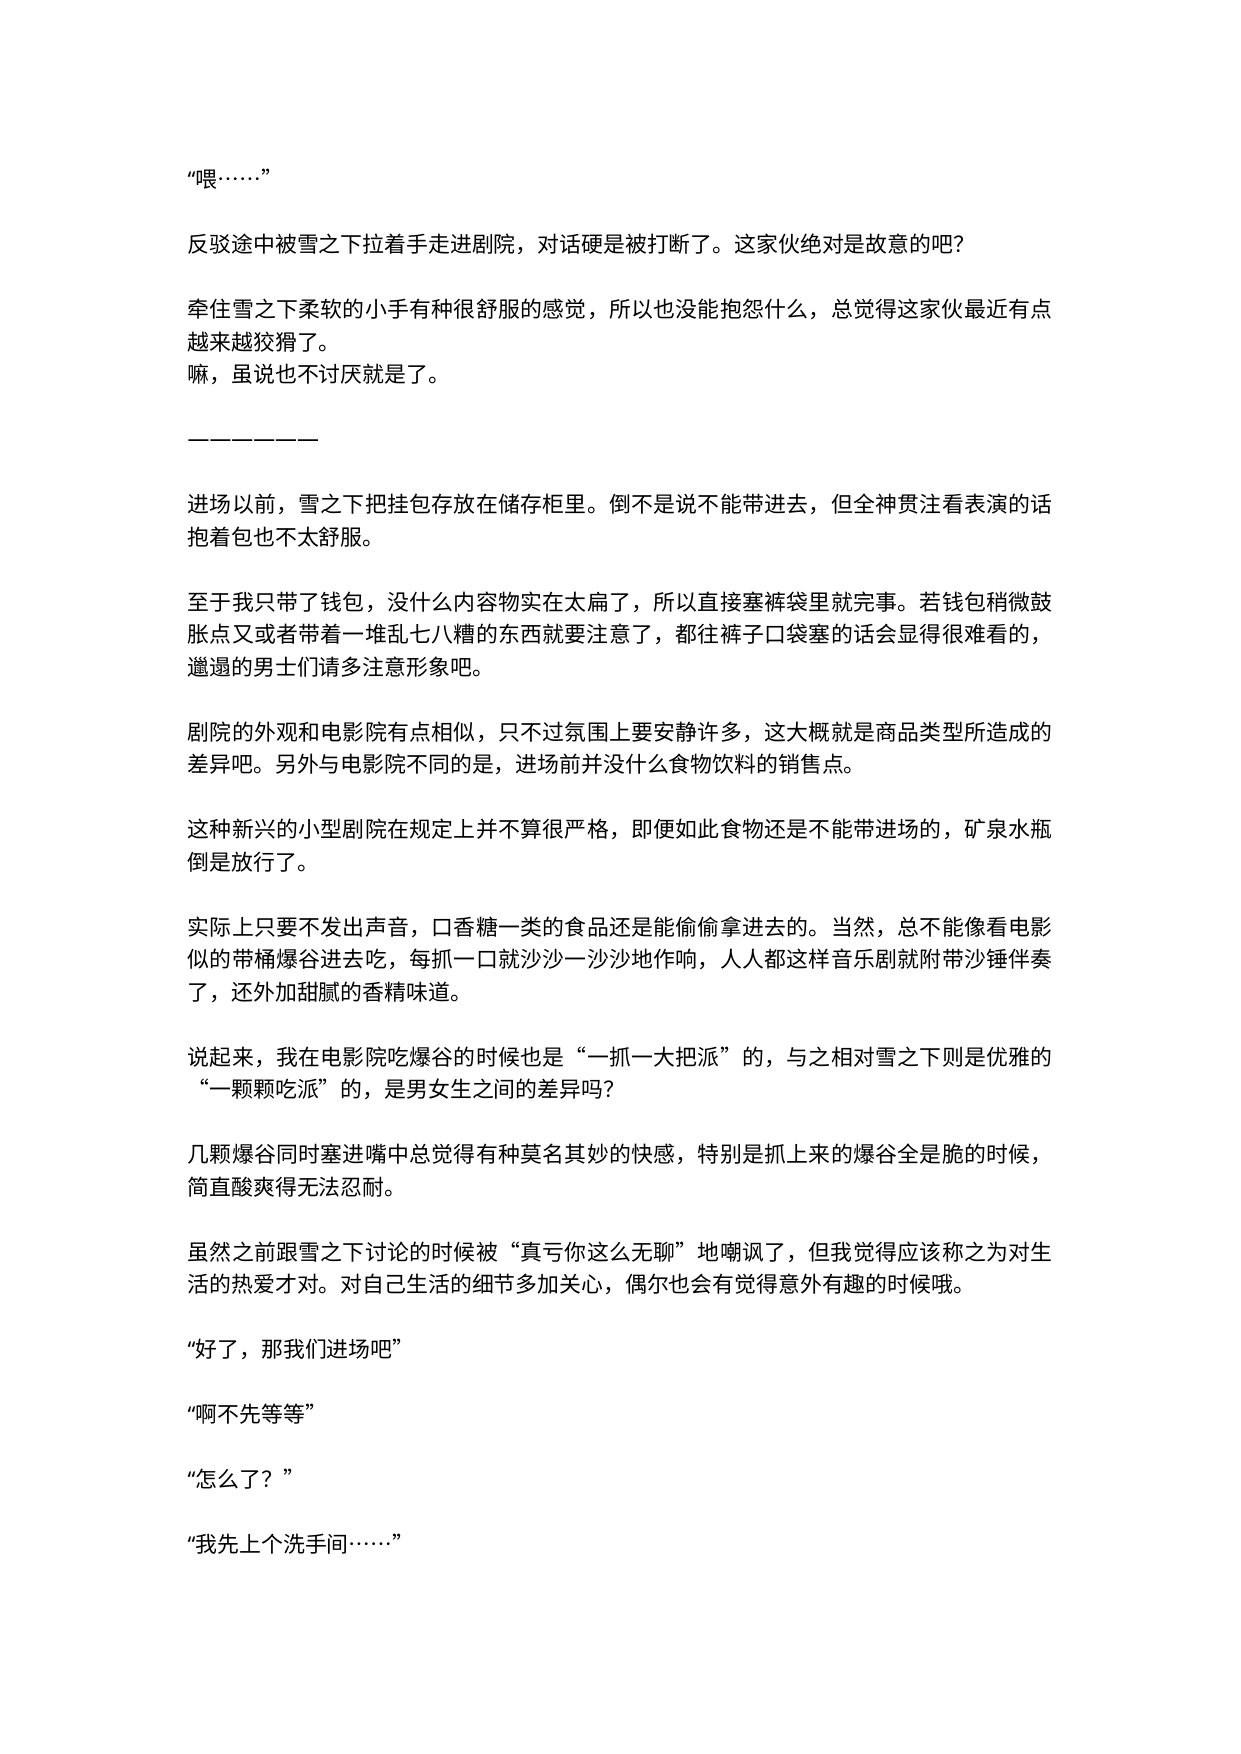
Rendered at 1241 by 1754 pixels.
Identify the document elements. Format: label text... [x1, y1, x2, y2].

text 牵住雪之下柔软的小手有种很舒服的感觉，所以也没能抱怨什么，总觉得这家伙最近有点越来越狡猾了。 [187, 292, 1053, 357]
text 几颗爆谷同时塞进嘴中总觉得有种莫名其妙的快感，特别是抓上来的爆谷全是脆的时候，简直酸爽得无法忍耐。 [187, 1137, 1053, 1202]
text 这种新兴的小型剧院在规定上并不算很严格，即便如此食物还是不能带进场的，矿泉水瓶倒是放行了。 [187, 812, 1053, 877]
text “我先上个洗手间……” [187, 1527, 1053, 1559]
text —————— [187, 422, 1053, 454]
text “怎么了？” [187, 1462, 1053, 1494]
text 进场以前，雪之下把挂包存放在储存柜里。倒不是说不能带进去，但全神贯注看表演的话抱着包也不太舒服。 [187, 487, 1053, 552]
text 虽然之前跟雪之下讨论的时候被“真亏你这么无聊”地嘲讽了，但我觉得应该称之为对生活的热爱才对。对自己生活的细节多加关心，偶尔也会有觉得意外有趣的时候哦。 [187, 1234, 1053, 1299]
text 至于我只带了钱包，没什么内容物实在太扁了，所以直接塞裤袋里就完事。若钱包稍微鼓胀点又或者带着一堆乱七八糟的东西就要注意了，都往裤子口袋塞的话会显得很难看的，邋遢的男士们请多注意形象吧。 [187, 584, 1053, 682]
text “喂……” [187, 162, 1053, 194]
text 剧院的外观和电影院有点相似，只不过氛围上要安静许多，这大概就是商品类型所造成的差异吧。另外与电影院不同的是，进场前并没什么食物饮料的销售点。 [187, 714, 1053, 779]
text “啊不先等等” [187, 1397, 1053, 1429]
text “好了，那我们进场吧” [187, 1332, 1053, 1364]
text 说起来，我在电影院吃爆谷的时候也是“一抓一大把派”的，与之相对雪之下则是优雅的“一颗颗吃派”的，是男女生之间的差异吗？ [187, 1039, 1053, 1104]
text 嘛，虽说也不讨厌就是了。 [187, 357, 1053, 389]
text 反驳途中被雪之下拉着手走进剧院，对话硬是被打断了。这家伙绝对是故意的吧？ [187, 227, 1053, 259]
text 实际上只要不发出声音，口香糖一类的食品还是能偷偷拿进去的。当然，总不能像看电影似的带桶爆谷进去吃，每抓一口就沙沙一沙沙地作响，人人都这样音乐剧就附带沙锤伴奏了，还外加甜腻的香精味道。 [187, 909, 1053, 1007]
